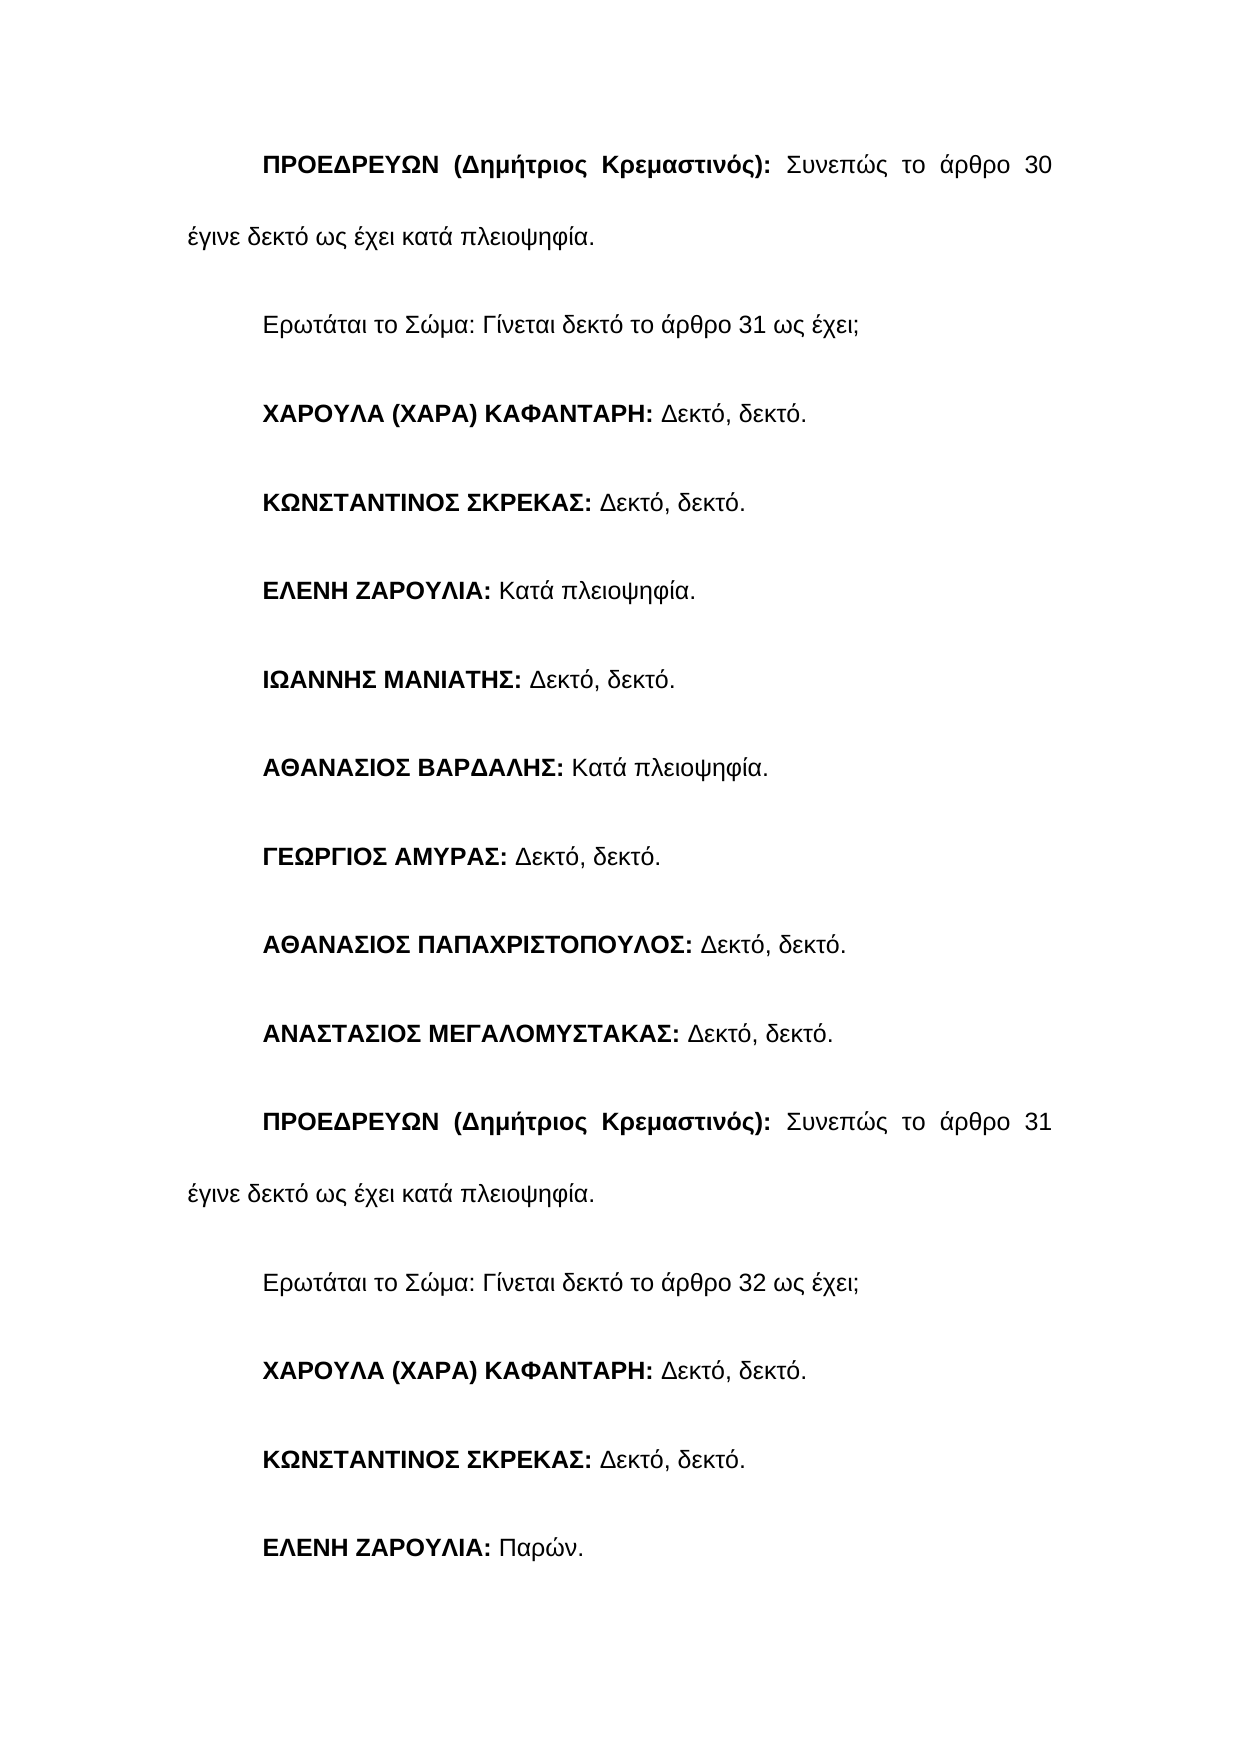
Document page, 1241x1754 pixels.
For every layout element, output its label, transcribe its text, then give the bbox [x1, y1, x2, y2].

text ΕΛΕΝΗ ΖΑΡΟΥΛΙΑ: Παρών. [187, 1533, 1053, 1562]
text ΙΩΑΝΝΗΣ ΜΑΝΙΑΤΗΣ: Δεκτό, δεκτό. [187, 664, 1053, 693]
text ΕΛΕΝΗ ΖΑΡΟΥΛΙΑ: Κατά πλειοψηφία. [187, 576, 1053, 605]
text ΧΑΡΟΥΛΑ (ΧΑΡΑ) ΚΑΦΑΝΤΑΡΗ: Δεκτό, δεκτό. [187, 1356, 1053, 1385]
text ΑΝΑΣΤΑΣΙΟΣ ΜΕΓΑΛΟΜΥΣΤΑΚΑΣ: Δεκτό, δεκτό. [187, 1019, 1053, 1047]
text ΠΡΟΕΔΡΕΥΩΝ (Δημήτριος Κρεμαστινός): Συνεπώς το άρθρο 30 έγινε δεκτό ως έχει κατά πλειοψηφία. [187, 150, 1053, 251]
text ΑΘΑΝΑΣΙΟΣ ΒΑΡΔΑΛΗΣ: Κατά πλειοψηφία. [187, 753, 1053, 782]
text ΓΕΩΡΓΙΟΣ ΑΜΥΡΑΣ: Δεκτό, δεκτό. [187, 842, 1053, 870]
text ΑΘΑΝΑΣΙΟΣ ΠΑΠΑΧΡΙΣΤΟΠΟΥΛΟΣ: Δεκτό, δεκτό. [187, 930, 1053, 959]
text ΚΩΝΣΤΑΝΤΙΝΟΣ ΣΚΡΕΚΑΣ: Δεκτό, δεκτό. [187, 487, 1053, 516]
text ΚΩΝΣΤΑΝΤΙΝΟΣ ΣΚΡΕΚΑΣ: Δεκτό, δεκτό. [187, 1445, 1053, 1473]
text ΧΑΡΟΥΛΑ (ΧΑΡΑ) ΚΑΦΑΝΤΑΡΗ: Δεκτό, δεκτό. [187, 399, 1053, 428]
text ΠΡΟΕΔΡΕΥΩΝ (Δημήτριος Κρεμαστινός): Συνεπώς το άρθρο 31 έγινε δεκτό ως έχει κατά πλειοψηφία. [187, 1107, 1053, 1208]
text Ερωτάται το Σώμα: Γίνεται δεκτό το άρθρο 31 ως έχει; [187, 310, 1053, 339]
text Ερωτάται το Σώμα: Γίνεται δεκτό το άρθρο 32 ως έχει; [187, 1268, 1053, 1296]
